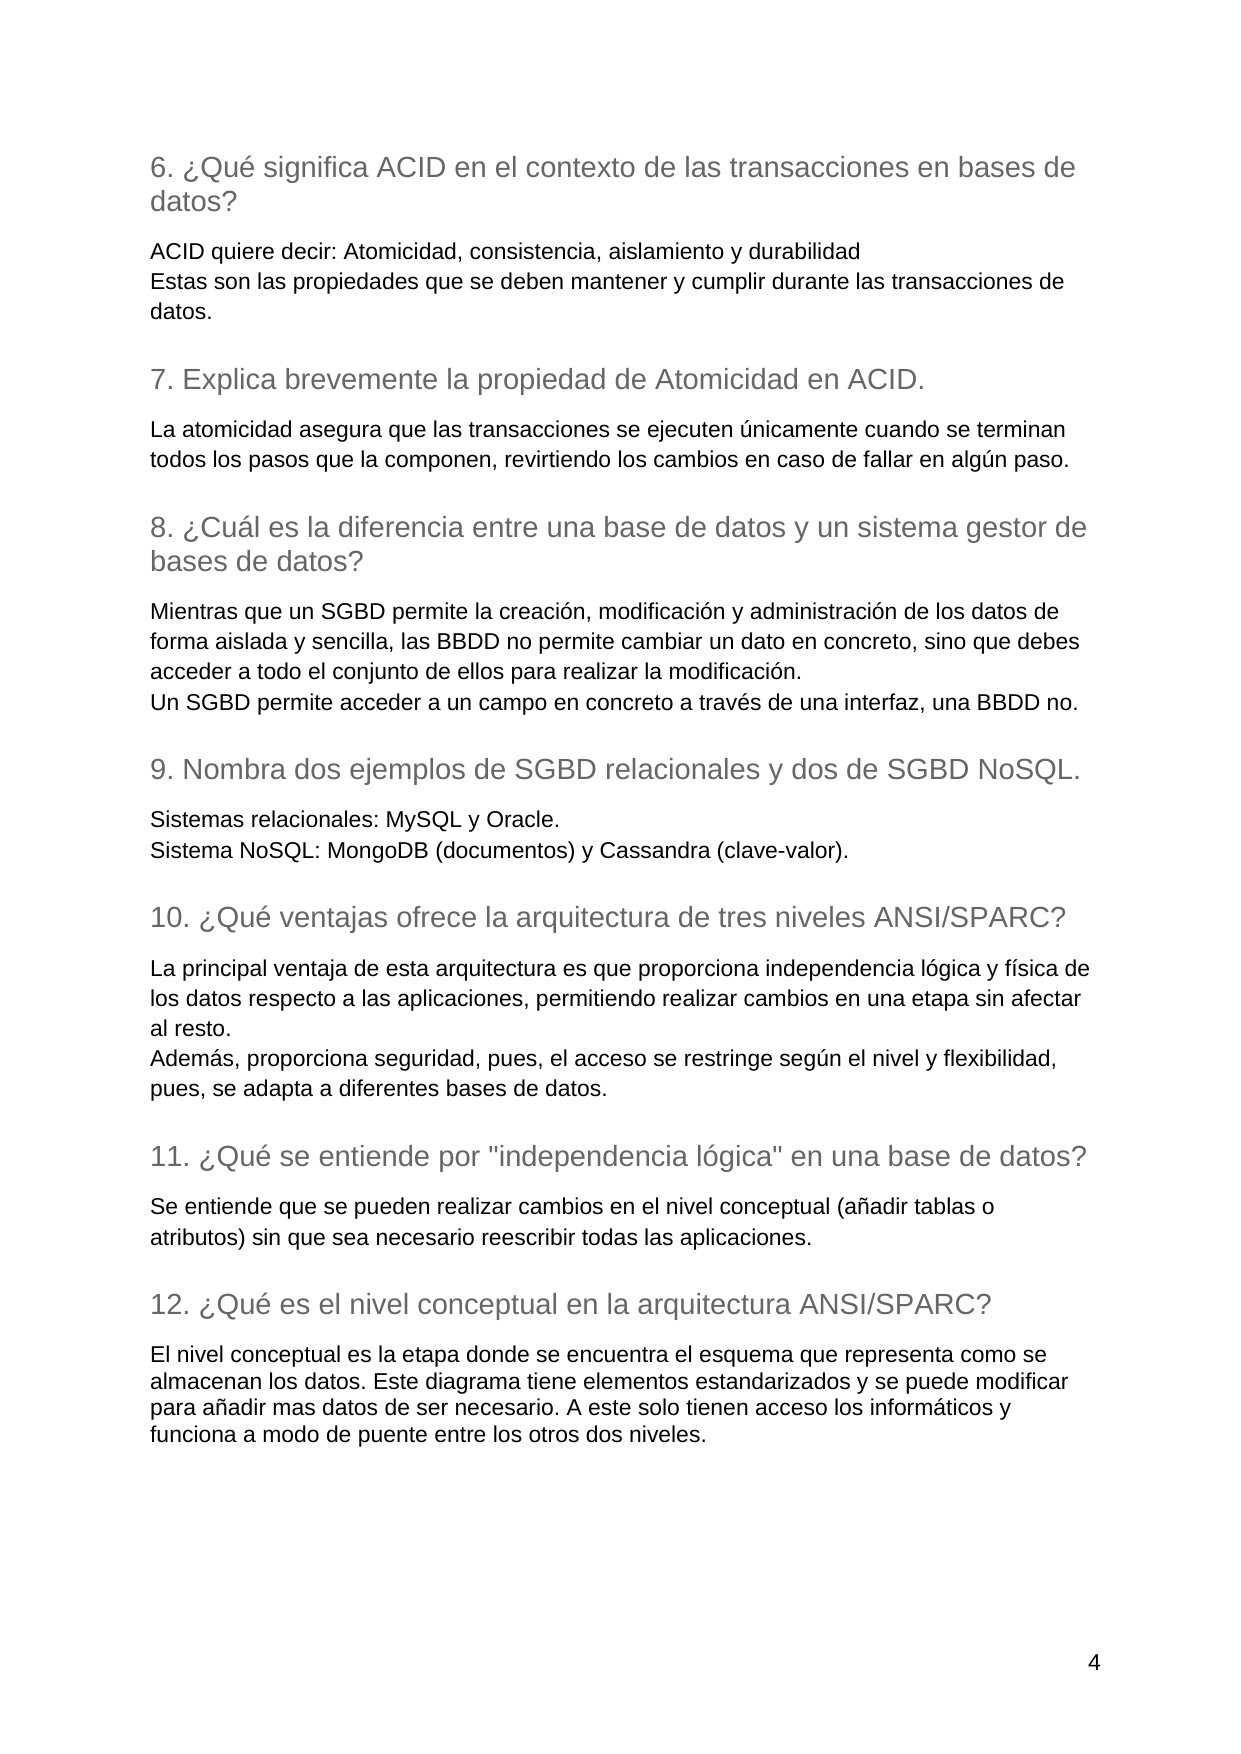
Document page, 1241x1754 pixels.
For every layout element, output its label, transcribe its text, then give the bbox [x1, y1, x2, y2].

subtitle 9. Nombra dos ejemplos de SGBD relacionales y dos de SGBD NoSQL. [150, 752, 1090, 786]
text Sistemas relacionales: MySQL y Oracle. [150, 806, 1090, 833]
text La atomicidad asegura que las transacciones se ejecuten únicamente cuando se terminan todos los pasos que la componen, revirtiendo los cambios en caso de fallar en algún paso. [150, 416, 1090, 473]
subtitle 11. ¿Qué se entiende por "independencia lógica" en una base de datos? [150, 1139, 1090, 1172]
text Un SGBD permite acceder a un campo en concreto a través de una interfaz, una BBDD no. [150, 688, 1090, 715]
subtitle 8. ¿Cuál es la diferencia entre una base de datos y un sistema gestor de bases de datos? [150, 510, 1090, 577]
text Sistema NoSQL: MongoDB (documentos) y Cassandra (clave-valor). [150, 837, 1090, 863]
subtitle 7. Explica brevemente la propiedad de Atomicidad en ACID. [150, 362, 1090, 395]
text La principal ventaja de esta arquitectura es que proporciona independencia lógica y física de los datos respecto a las aplicaciones, permitiendo realizar cambios en una etapa sin afectar al resto. [150, 954, 1090, 1041]
subtitle 12. ¿Qué es el nivel conceptual en la arquitectura ANSI/SPARC? [150, 1287, 1090, 1321]
subtitle 6. ¿Qué significa ACID en el contexto de las transacciones en bases de datos? [150, 150, 1090, 217]
text El nivel conceptual es la etapa donde se encuentra el esquema que representa como se almacenan los datos. Este diagrama tiene elementos estandarizados y se puede modificar para añadir mas datos de ser necesario. A este solo tienen acceso los informáticos y funciona a modo de puente entre los otros dos niveles. [150, 1341, 1090, 1447]
text Estas son las propiedades que se deben mantener y cumplir durante las transacciones de datos. [150, 268, 1090, 325]
text Se entiende que se pueden realizar cambios en el nivel conceptual (añadir tablas o atributos) sin que sea necesario reescribir todas las aplicaciones. [150, 1193, 1090, 1250]
text Mientras que un SGBD permite la creación, modificación y administración de los datos de forma aislada y sencilla, las BBDD no permite cambiar un dato en concreto, sino que debes acceder a todo el conjunto de ellos para realizar la modificación. [150, 598, 1090, 685]
text ACID quiere decir: Atomicidad, consistencia, aislamiento y durabilidad [150, 238, 1090, 264]
subtitle 10. ¿Qué ventajas ofrece la arquitectura de tres niveles ANSI/SPARC? [150, 900, 1090, 934]
text Además, proporciona seguridad, pues, el acceso se restringe según el nivel y flexibilidad, pues, se adapta a diferentes bases de datos. [150, 1045, 1090, 1102]
